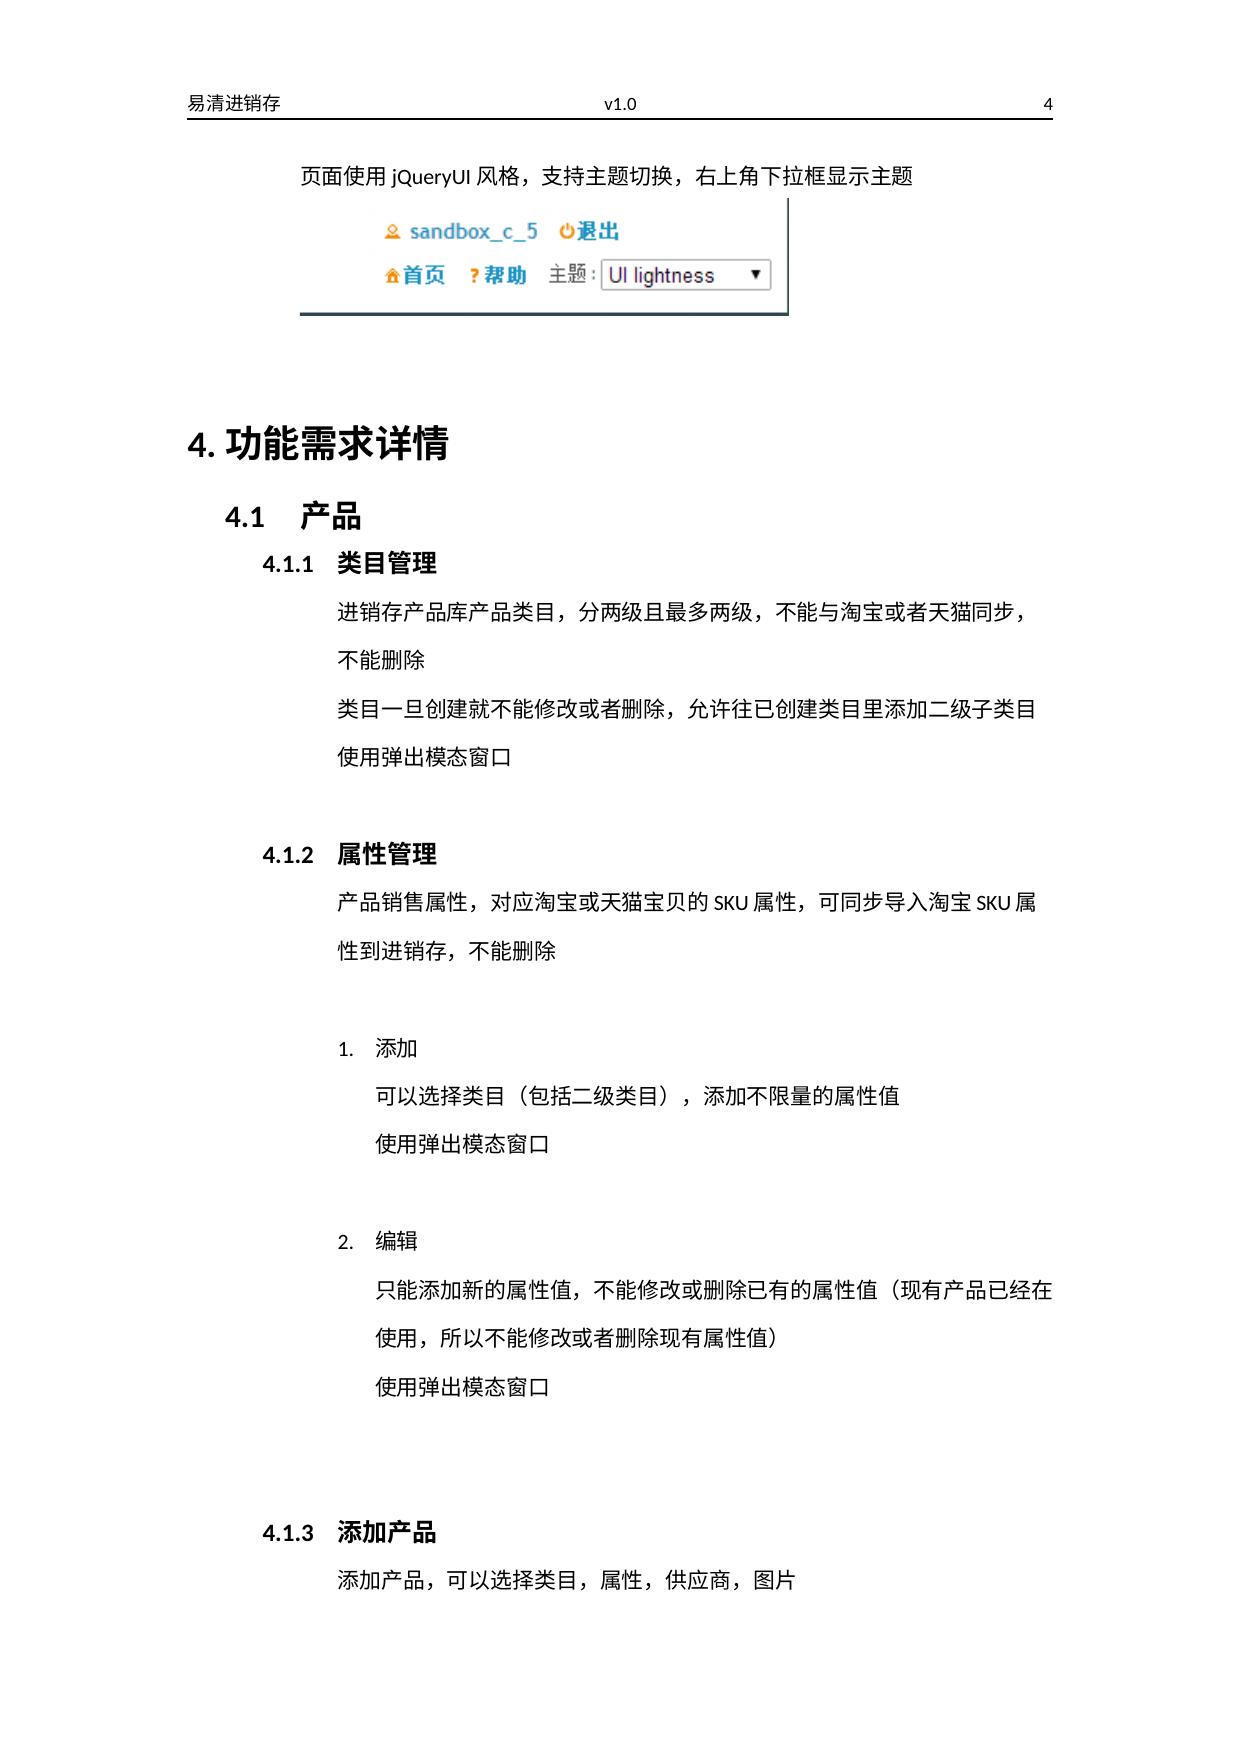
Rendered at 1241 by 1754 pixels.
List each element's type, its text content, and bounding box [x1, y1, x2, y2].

list 进销存产品库产品类目，分两级且最多两级，不能与淘宝或者天猫同步，不能删除 [337, 586, 1053, 683]
list 产品 [225, 489, 1053, 538]
list 功能需求详情 [187, 393, 1053, 489]
list 产品销售属性，对应淘宝或天猫宝贝的SKU属性，可同步导入淘宝SKU属性到进销存，不能删除 [337, 877, 1053, 974]
list 可以选择类目（包括二级类目），添加不限量的属性值 [375, 1071, 1053, 1119]
picture [299, 198, 789, 316]
list 类目管理 [262, 538, 1053, 586]
list 编辑 [337, 1216, 1053, 1264]
list 使用弹出模态窗口 [375, 1119, 1053, 1168]
list 属性管理 [262, 828, 1053, 877]
list 使用弹出模态窗口 [375, 1361, 1053, 1410]
list 添加 [337, 1022, 1053, 1071]
list 只能添加新的属性值，不能修改或删除已有的属性值（现有产品已经在使用，所以不能修改或者删除现有属性值） [375, 1264, 1053, 1361]
text 使用弹出模态窗口 [293, 732, 1053, 780]
list 添加产品，可以选择类目，属性，供应商，图片 [337, 1555, 1053, 1603]
list 类目一旦创建就不能修改或者删除，允许往已创建类目里添加二级子类目 [337, 683, 1053, 732]
list 添加产品 [262, 1507, 1053, 1555]
